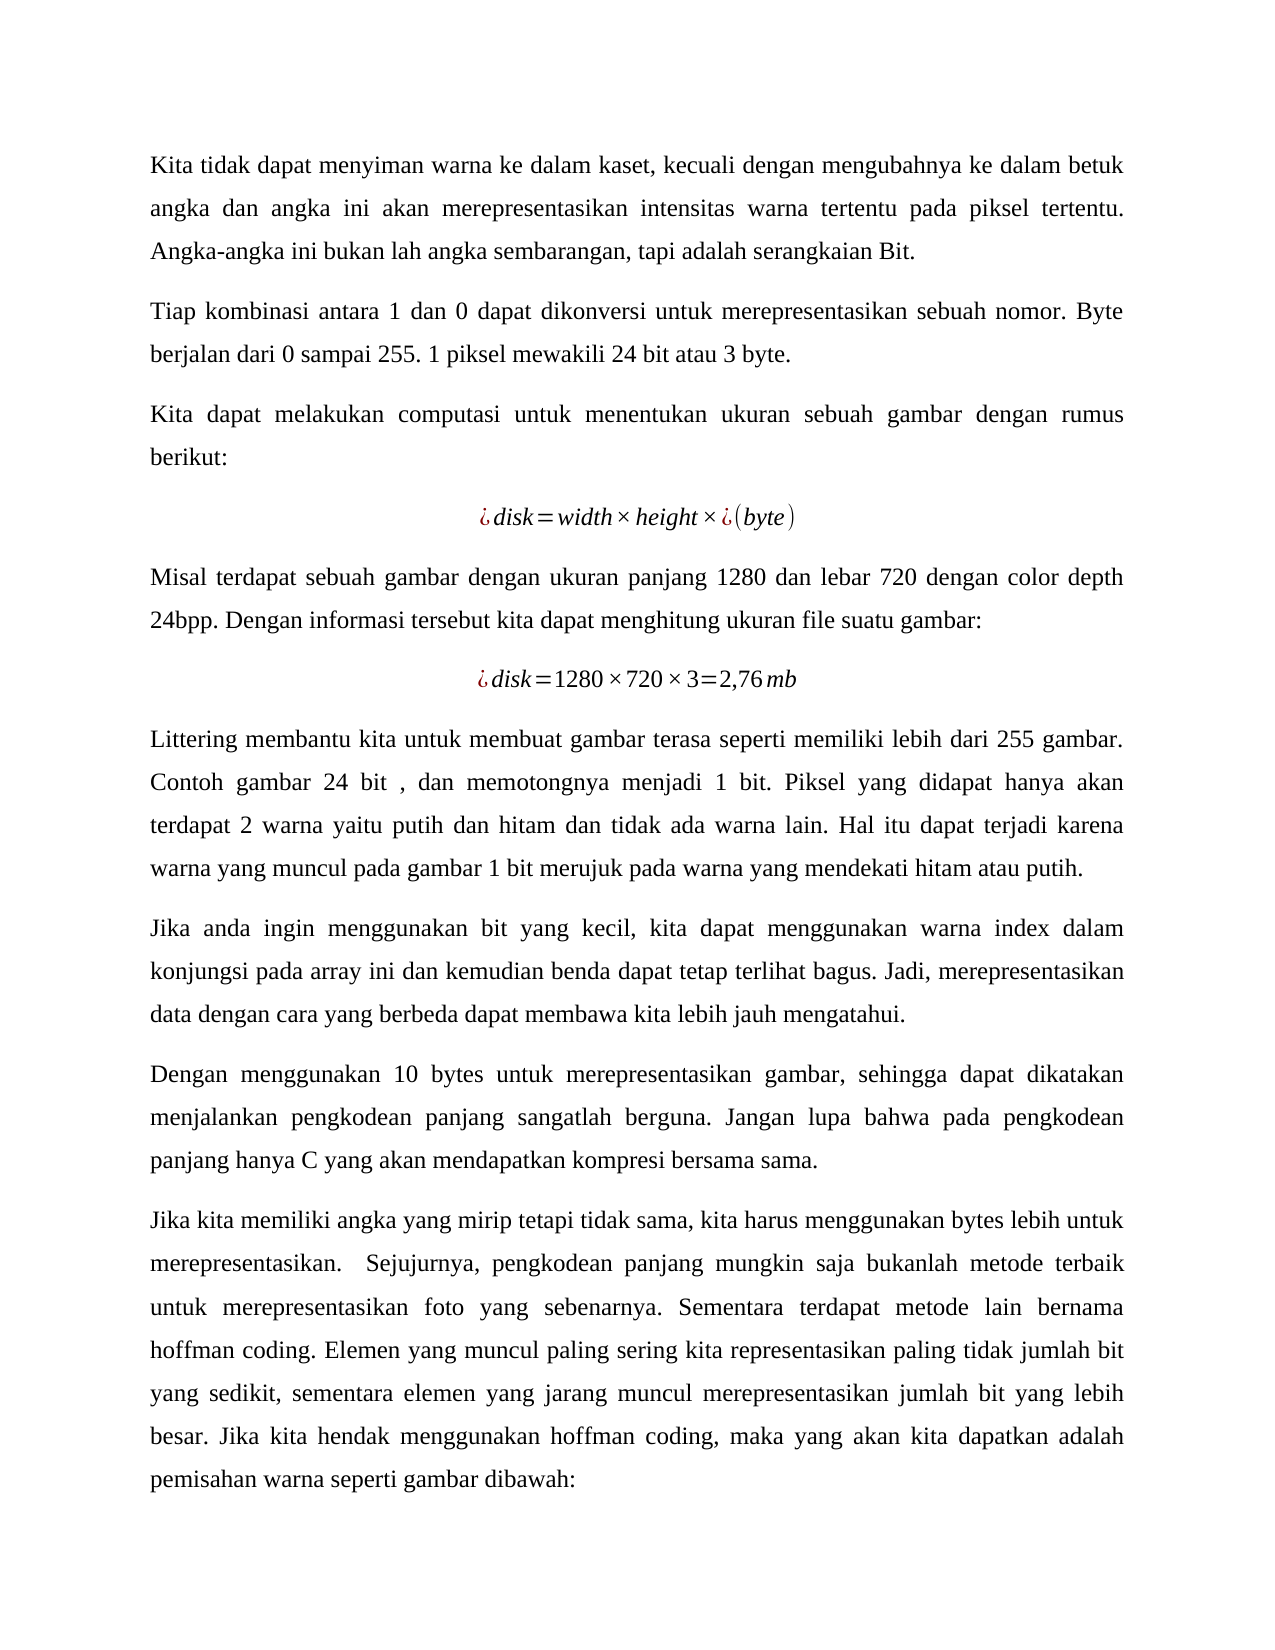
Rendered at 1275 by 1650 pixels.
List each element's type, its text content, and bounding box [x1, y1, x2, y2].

text Kita tidak dapat menyiman warna ke dalam kaset, kecuali dengan mengubahnya ke dalam betuk angka dan angka ini akan merepresentasikan intensitas warna tertentu pada piksel tertentu. Angka-angka ini bukan lah angka sembarangan, tapi adalah serangkaian Bit. [150, 150, 1125, 265]
text Misal terdapat sebuah gambar dengan ukuran panjang 1280 dan lebar 720 dengan color depth 24bpp. Dengan informasi tersebut kita dapat menghitung ukuran file suatu gambar: [150, 562, 1125, 634]
text Jika kita memiliki angka yang mirip tetapi tidak sama, kita harus menggunakan bytes lebih untuk merepresentasikan. Sejujurnya, pengkodean panjang mungkin saja bukanlah metode terbaik untuk merepresentasikan foto yang sebenarnya. Sementara terdapat metode lain bernama hoffman coding. Elemen yang muncul paling sering kita representasikan paling tidak jumlah bit yang sedikit, sementara elemen yang jarang muncul merepresentasikan jumlah bit yang lebih besar. Jika kita hendak menggunakan hoffman coding, maka yang akan kita dapatkan adalah pemisahan warna seperti gambar dibawah: [150, 1205, 1125, 1493]
text Kita dapat melakukan computasi untuk menentukan ukuran sebuah gambar dengan rumus berikut: [150, 399, 1125, 471]
text Tiap kombinasi antara 1 dan 0 dapat dikonversi untuk merepresentasikan sebuah nomor. Byte berjalan dari 0 sampai 255. 1 piksel mewakili 24 bit atau 3 byte. [150, 296, 1125, 368]
text Dengan menggunakan 10 bytes untuk merepresentasikan gambar, sehingga dapat dikatakan menjalankan pengkodean panjang sangatlah berguna. Jangan lupa bahwa pada pengkodean panjang hanya C yang akan mendapatkan kompresi bersama sama. [150, 1059, 1125, 1174]
text Littering membantu kita untuk membuat gambar terasa seperti memiliki lebih dari 255 gambar. Contoh gambar 24 bit , dan memotongnya menjadi 1 bit. Piksel yang didapat hanya akan terdapat 2 warna yaitu putih dan hitam dan tidak ada warna lain. Hal itu dapat terjadi karena warna yang muncul pada gambar 1 bit merujuk pada warna yang mendekati hitam atau putih. [150, 724, 1125, 882]
text Jika anda ingin menggunakan bit yang kecil, kita dapat menggunakan warna index dalam konjungsi pada array ini dan kemudian benda dapat tetap terlihat bagus. Jadi, merepresentasikan data dengan cara yang berbeda dapat membawa kita lebih jauh mengatahui. [150, 913, 1125, 1028]
